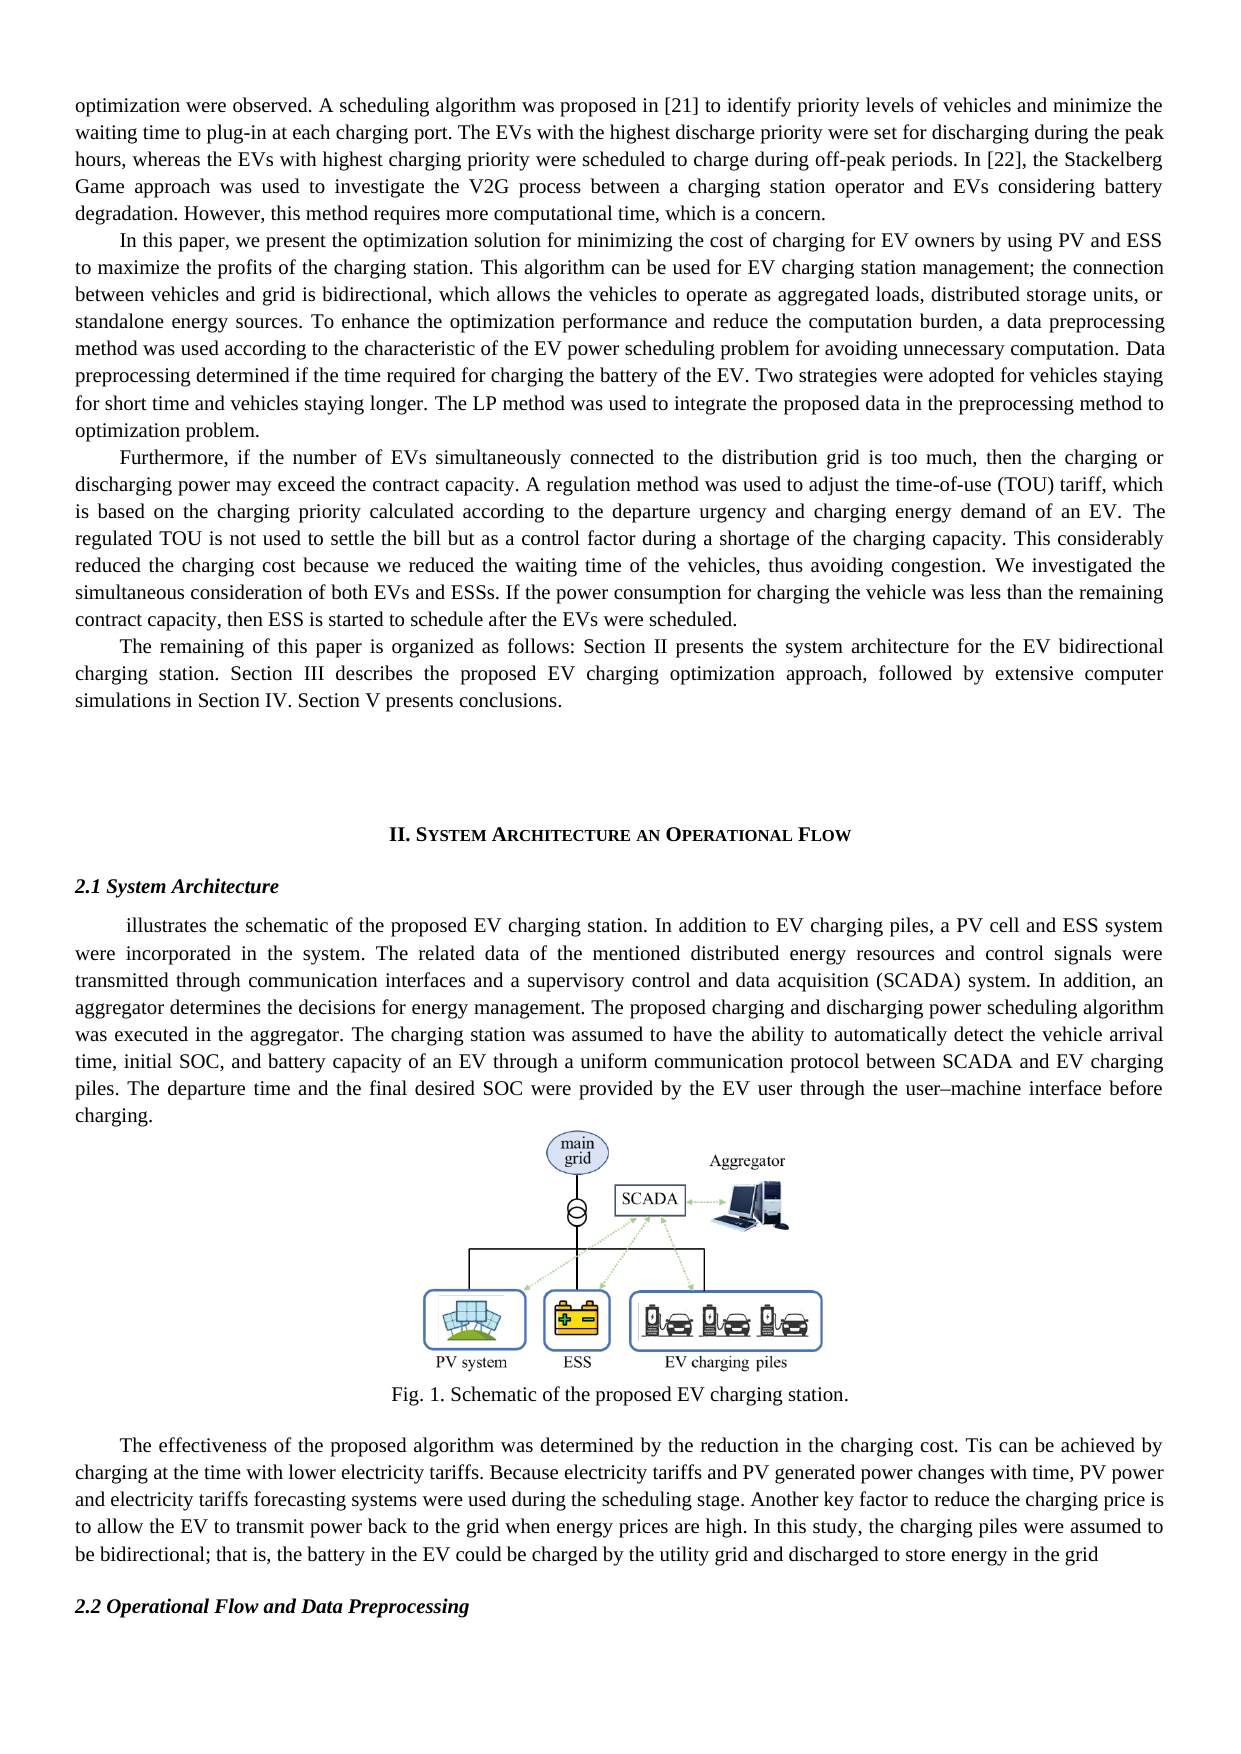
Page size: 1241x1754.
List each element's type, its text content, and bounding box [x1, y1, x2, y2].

subtitle 2.1 System Architecture [75, 871, 1165, 898]
text The remaining of this paper is organized as follows: Section II presents the system architecture for the EV bidirectional charging station. Section III describes the proposed EV charging optimization approach, followed by extensive computer simulations in Section IV. Section V presents conclusions. [75, 631, 1165, 712]
picture [417, 1127, 823, 1382]
subtitle Fig. 1. Schematic of the proposed EV charging station. [75, 1382, 1165, 1406]
text Furthermore, if the number of EVs simultaneously connected to the distribution grid is too much, then the charging or discharging power may exceed the contract capacity. A regulation method was used to adjust the time-of-use (TOU) tariff, which is based on the charging priority calculated according to the departure urgency and charging energy demand of an EV. The regulated TOU is not used to settle the bill but as a control factor during a shortage of the charging capacity. This considerably reduced the charging cost because we reduced the waiting time of the vehicles, thus avoiding congestion. We investigated the simultaneous consideration of both EVs and ESSs. If the power consumption for charging the vehicle was less than the remaining contract capacity, then ESS is started to schedule after the EVs were scheduled. [75, 442, 1165, 631]
subtitle 2.2 Operational Flow and Data Preprocessing [75, 1591, 1165, 1618]
subtitle II. System Architecture an Operational Flow [75, 819, 1165, 846]
text 0 illustrates the schematic of the proposed EV charging station. In addition to EV charging piles, a PV cell and ESS system were incorporated in the system. The related data of the mentioned distributed energy resources and control signals were transmitted through communication interfaces and a supervisory control and data acquisition (SCADA) system. In addition, an aggregator determines the decisions for energy management. The proposed charging and discharging power scheduling algorithm was executed in the aggregator. The charging station was assumed to have the ability to automatically detect the vehicle arrival time, initial SOC, and battery capacity of an EV through a uniform communication protocol between SCADA and EV charging piles. The departure time and the final desired SOC were provided by the EV user through the user–machine interface before charging. [75, 910, 1165, 1127]
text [75, 89, 1165, 225]
text In this paper, we present the optimization solution for minimizing the cost of charging for EV owners by using PV and ESS to maximize the profits of the charging station. This algorithm can be used for EV charging station management; the connection between vehicles and grid is bidirectional, which allows the vehicles to operate as aggregated loads, distributed storage units, or standalone energy sources. To enhance the optimization performance and reduce the computation burden, a data preprocessing method was used according to the characteristic of the EV power scheduling problem for avoiding unnecessary computation. Data preprocessing determined if the time required for charging the battery of the EV. Two strategies were adopted for vehicles staying for short time and vehicles staying longer. The LP method was used to integrate the proposed data in the preprocessing method to optimization problem. [75, 225, 1165, 442]
text The effectiveness of the proposed algorithm was determined by the reduction in the charging cost. Tis can be achieved by charging at the time with lower electricity tariffs. Because electricity tariffs and PV generated power changes with time, PV power and electricity tariffs forecasting systems were used during the scheduling stage. Another key factor to reduce the charging price is to allow the EV to transmit power back to the grid when energy prices are high. In this study, the charging piles were assumed to be bidirectional; that is, the battery in the EV could be charged by the utility grid and discharged to store energy in the grid [75, 1430, 1165, 1566]
